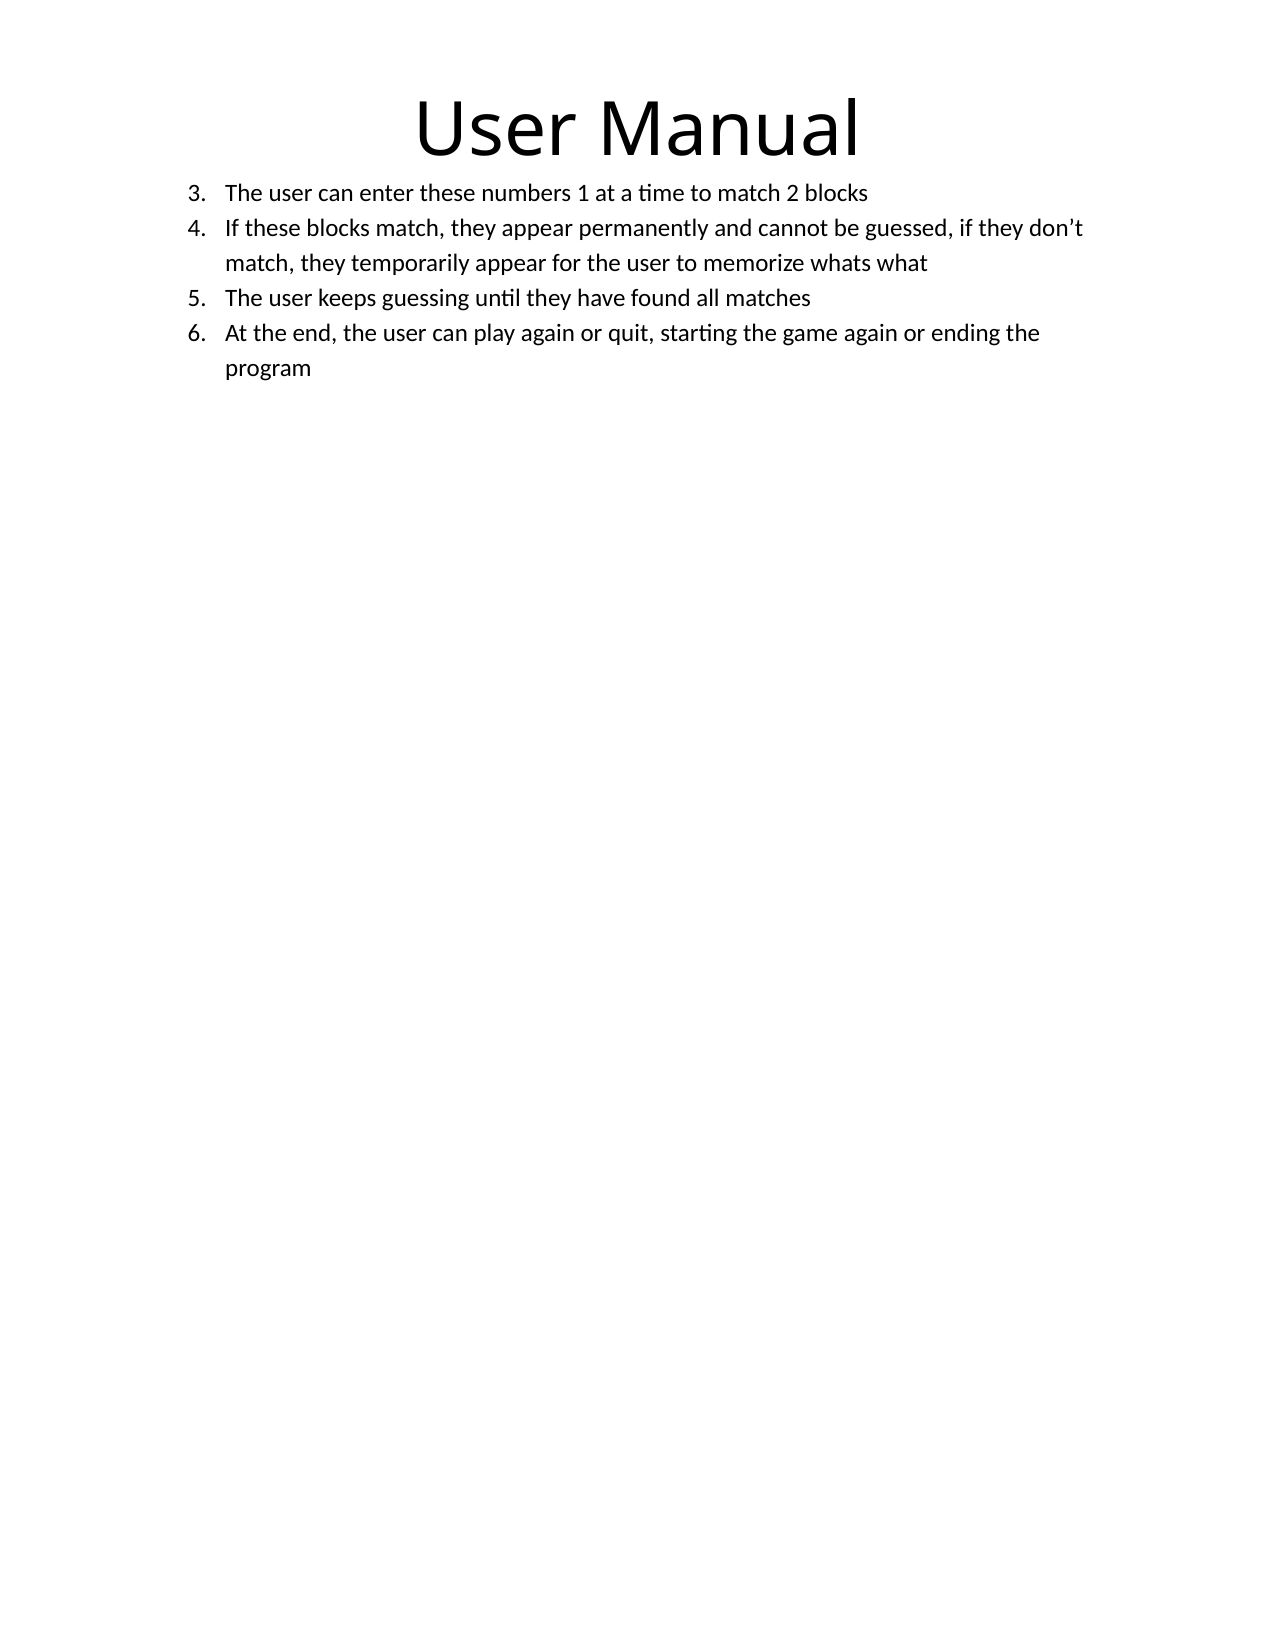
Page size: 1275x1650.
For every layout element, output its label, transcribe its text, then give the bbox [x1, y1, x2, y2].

list At the end, the user can play again or quit, starting the game again or ending the program [187, 317, 1125, 383]
list If these blocks match, they appear permanently and cannot be guessed, if they don’t match, they temporarily appear for the user to memorize whats what [187, 212, 1125, 278]
list The user keeps guessing until they have found all matches [187, 282, 1125, 313]
list The user can enter these numbers 1 at a time to match 2 blocks [187, 177, 1125, 208]
